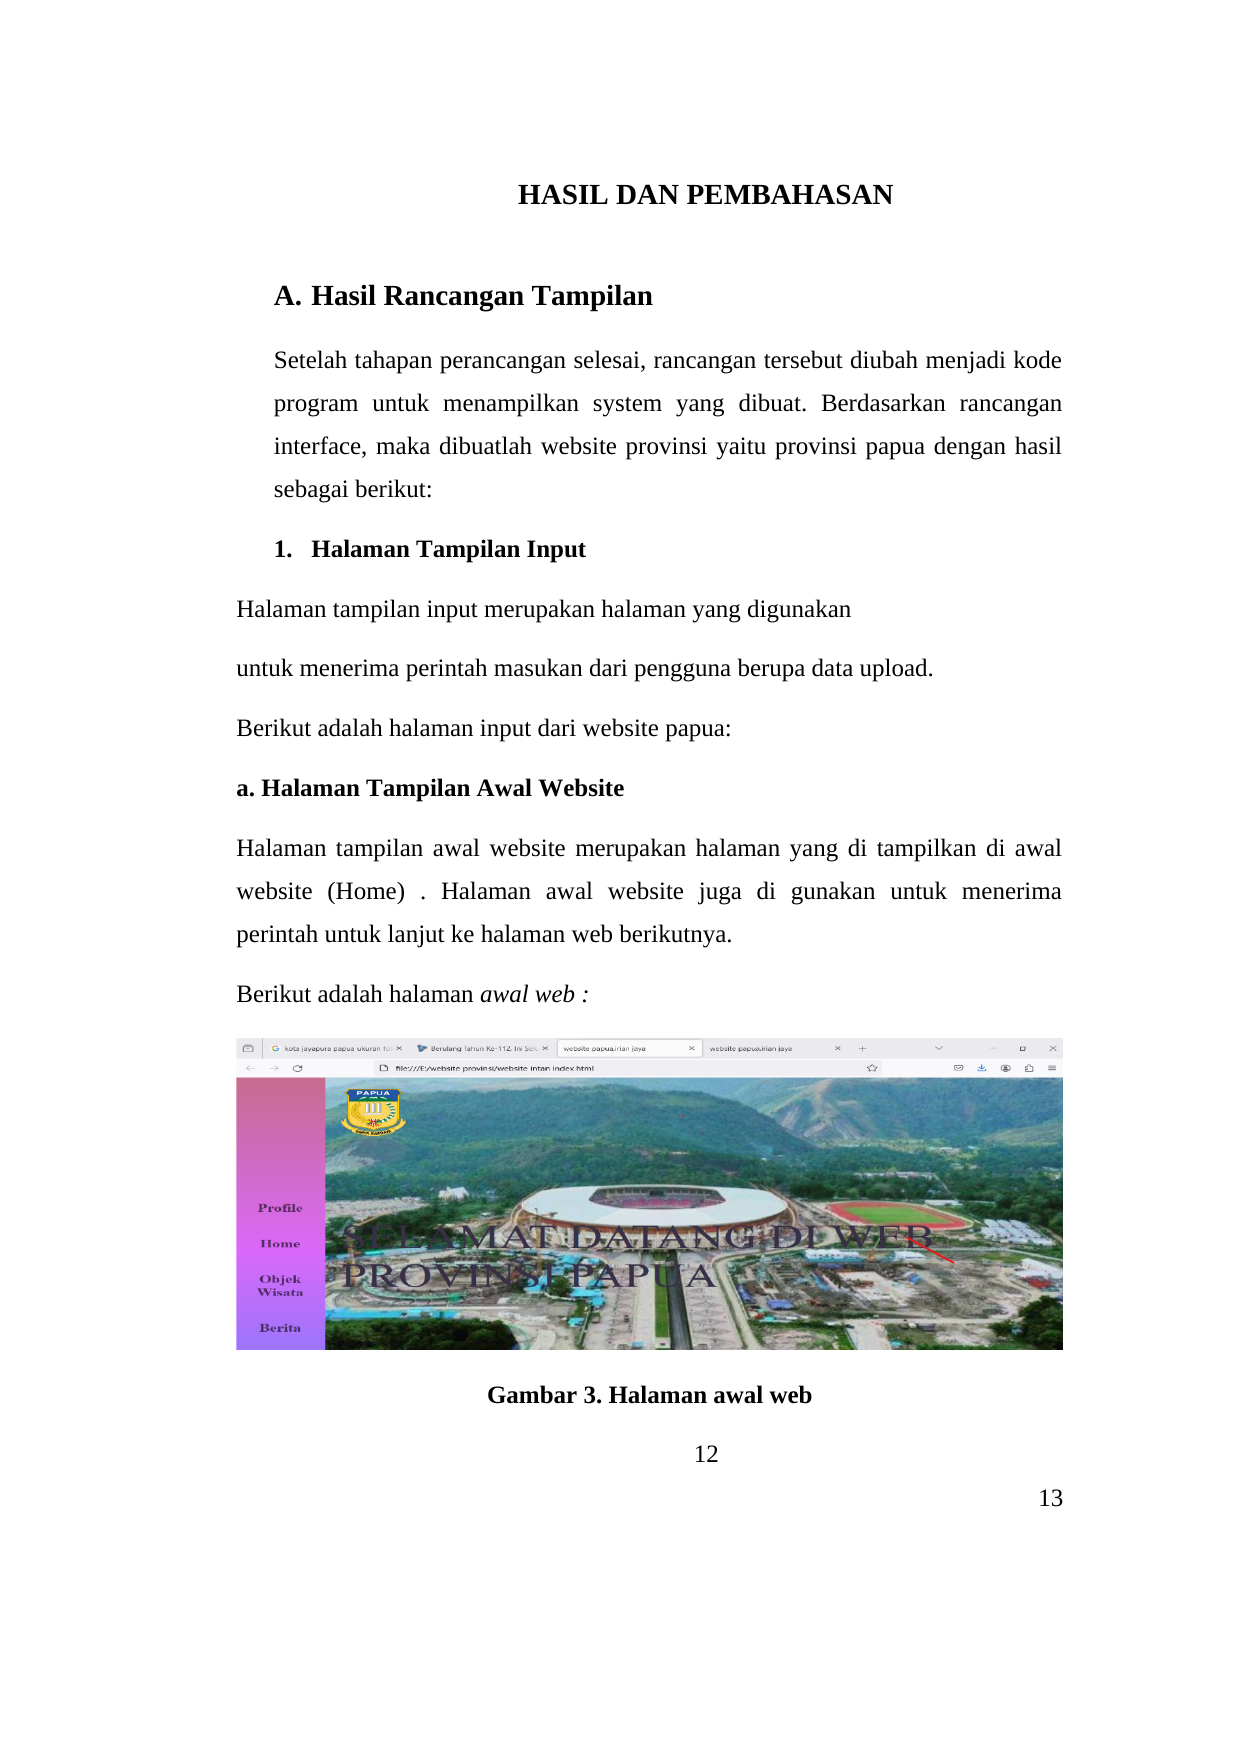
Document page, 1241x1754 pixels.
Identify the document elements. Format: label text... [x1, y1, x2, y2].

list Halaman Tampilan Input [274, 534, 1063, 563]
text Setelah tahapan perancangan selesai, rancangan tersebut diubah menjadi kode program untuk menampilkan system yang dibuat. Berdasarkan rancangan interface, maka dibuatlah website provinsi yaitu provinsi papua dengan hasil sebagai berikut: [274, 345, 1063, 503]
text Gambar 3. Halaman awal web [236, 1380, 1063, 1408]
text Berikut adalah halaman input dari website papua: [236, 713, 1063, 742]
list Hasil Rancangan Tampilan [274, 278, 1063, 311]
text Halaman tampilan input merupakan halaman yang digunakan [236, 594, 1063, 622]
list HASIL DAN PEMBAHASAN [349, 177, 1063, 211]
list 12 [349, 1439, 1063, 1468]
text a. Halaman Tampilan Awal Website [236, 773, 1063, 802]
picture [236, 1038, 1063, 1350]
text Berikut adalah halaman awal web : [236, 979, 1063, 1008]
list 13 [349, 1483, 1063, 1511]
text untuk menerima perintah masukan dari pengguna berupa data upload. [236, 653, 1063, 682]
text Halaman tampilan awal website merupakan halaman yang di tampilkan di awal website (Home) . Halaman awal website juga di gunakan untuk menerima perintah untuk lanjut ke halaman web berikutnya. [236, 833, 1063, 948]
